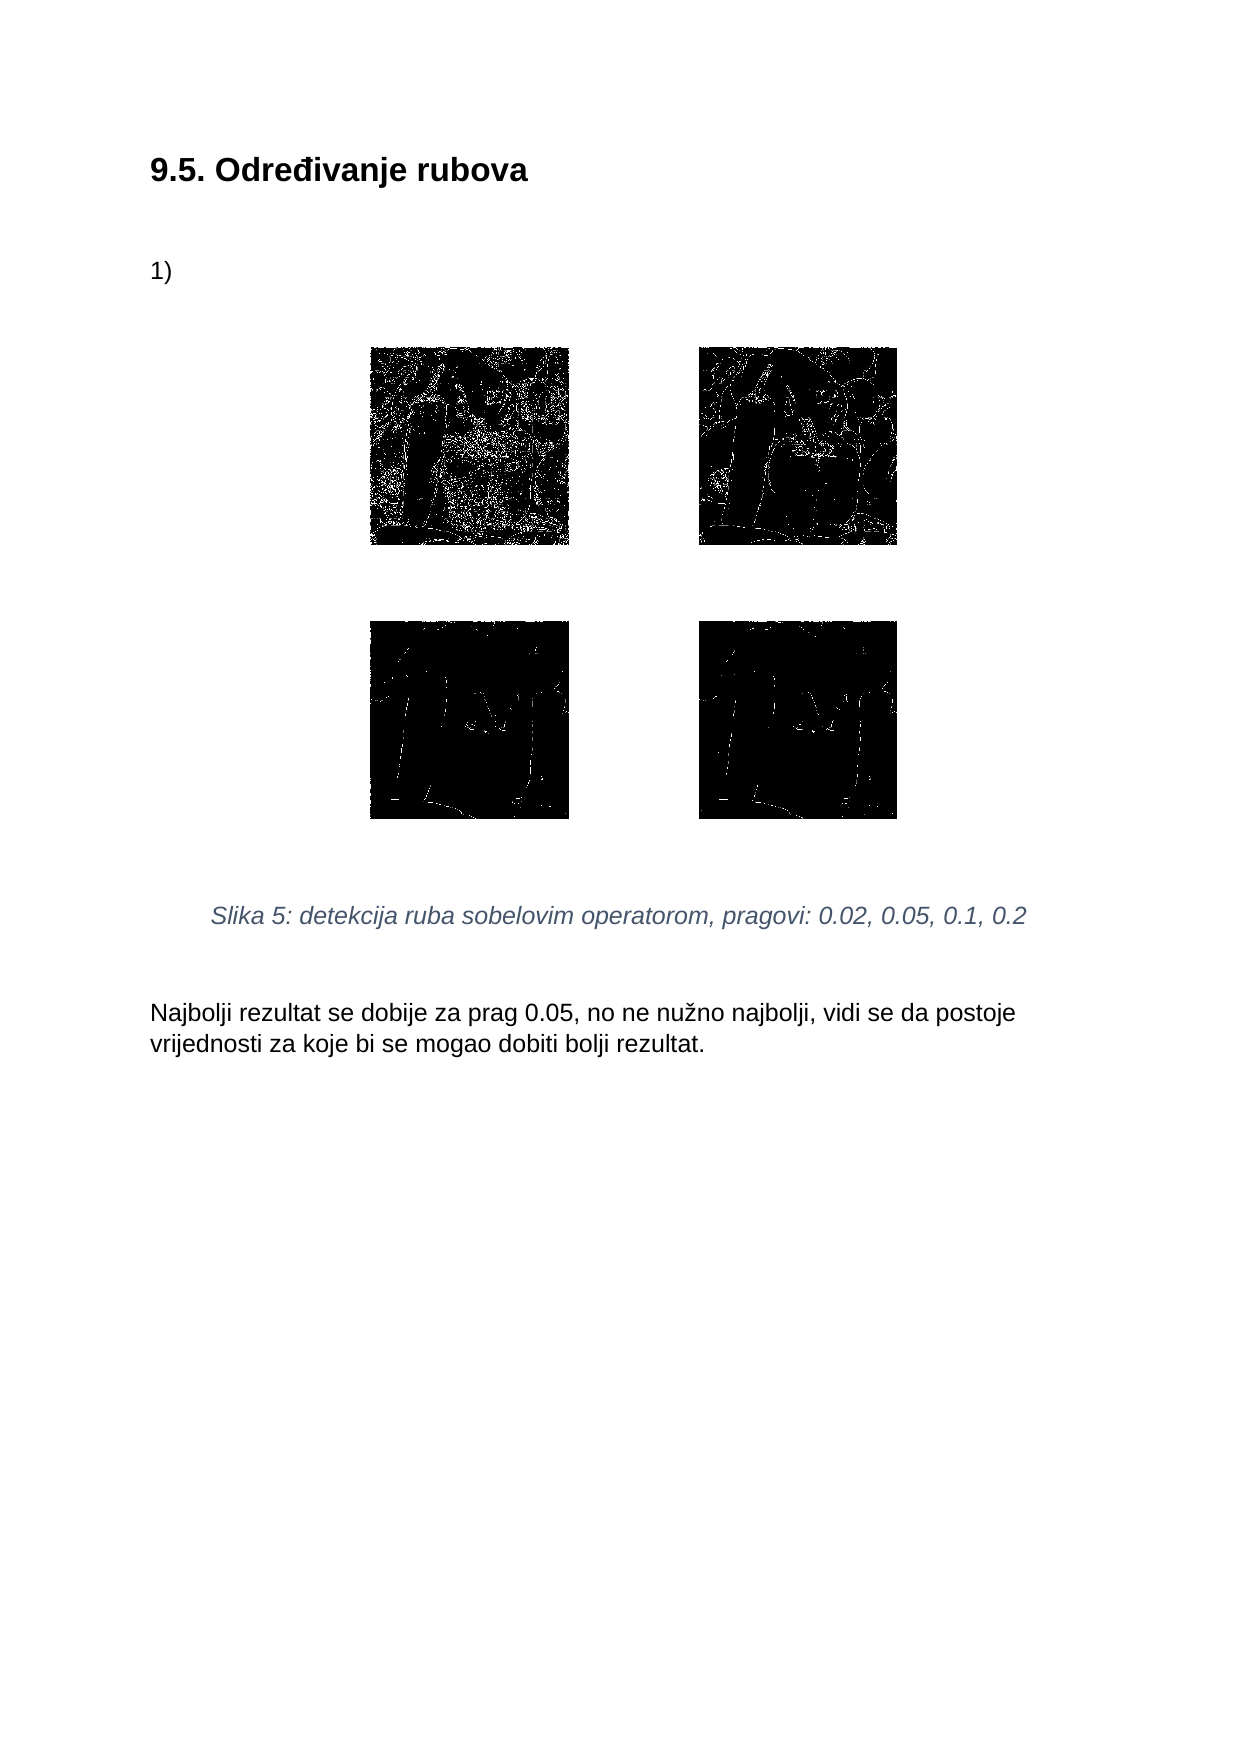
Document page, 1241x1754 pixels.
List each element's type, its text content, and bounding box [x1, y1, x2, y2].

picture [248, 303, 992, 882]
text 1) [150, 256, 1090, 284]
text Slika 5: detekcija ruba sobelovim operatorom, pragovi: 0.02, 0.05, 0.1, 0.2 [150, 901, 1090, 929]
text Najbolji rezultat se dobije za prag 0.05, no ne nužno najbolji, vidi se da postoje vrijednosti za koje bi se mogao dobiti bolji rezultat. [150, 998, 1090, 1058]
text 9.5. Određivanje rubova [150, 150, 1090, 188]
